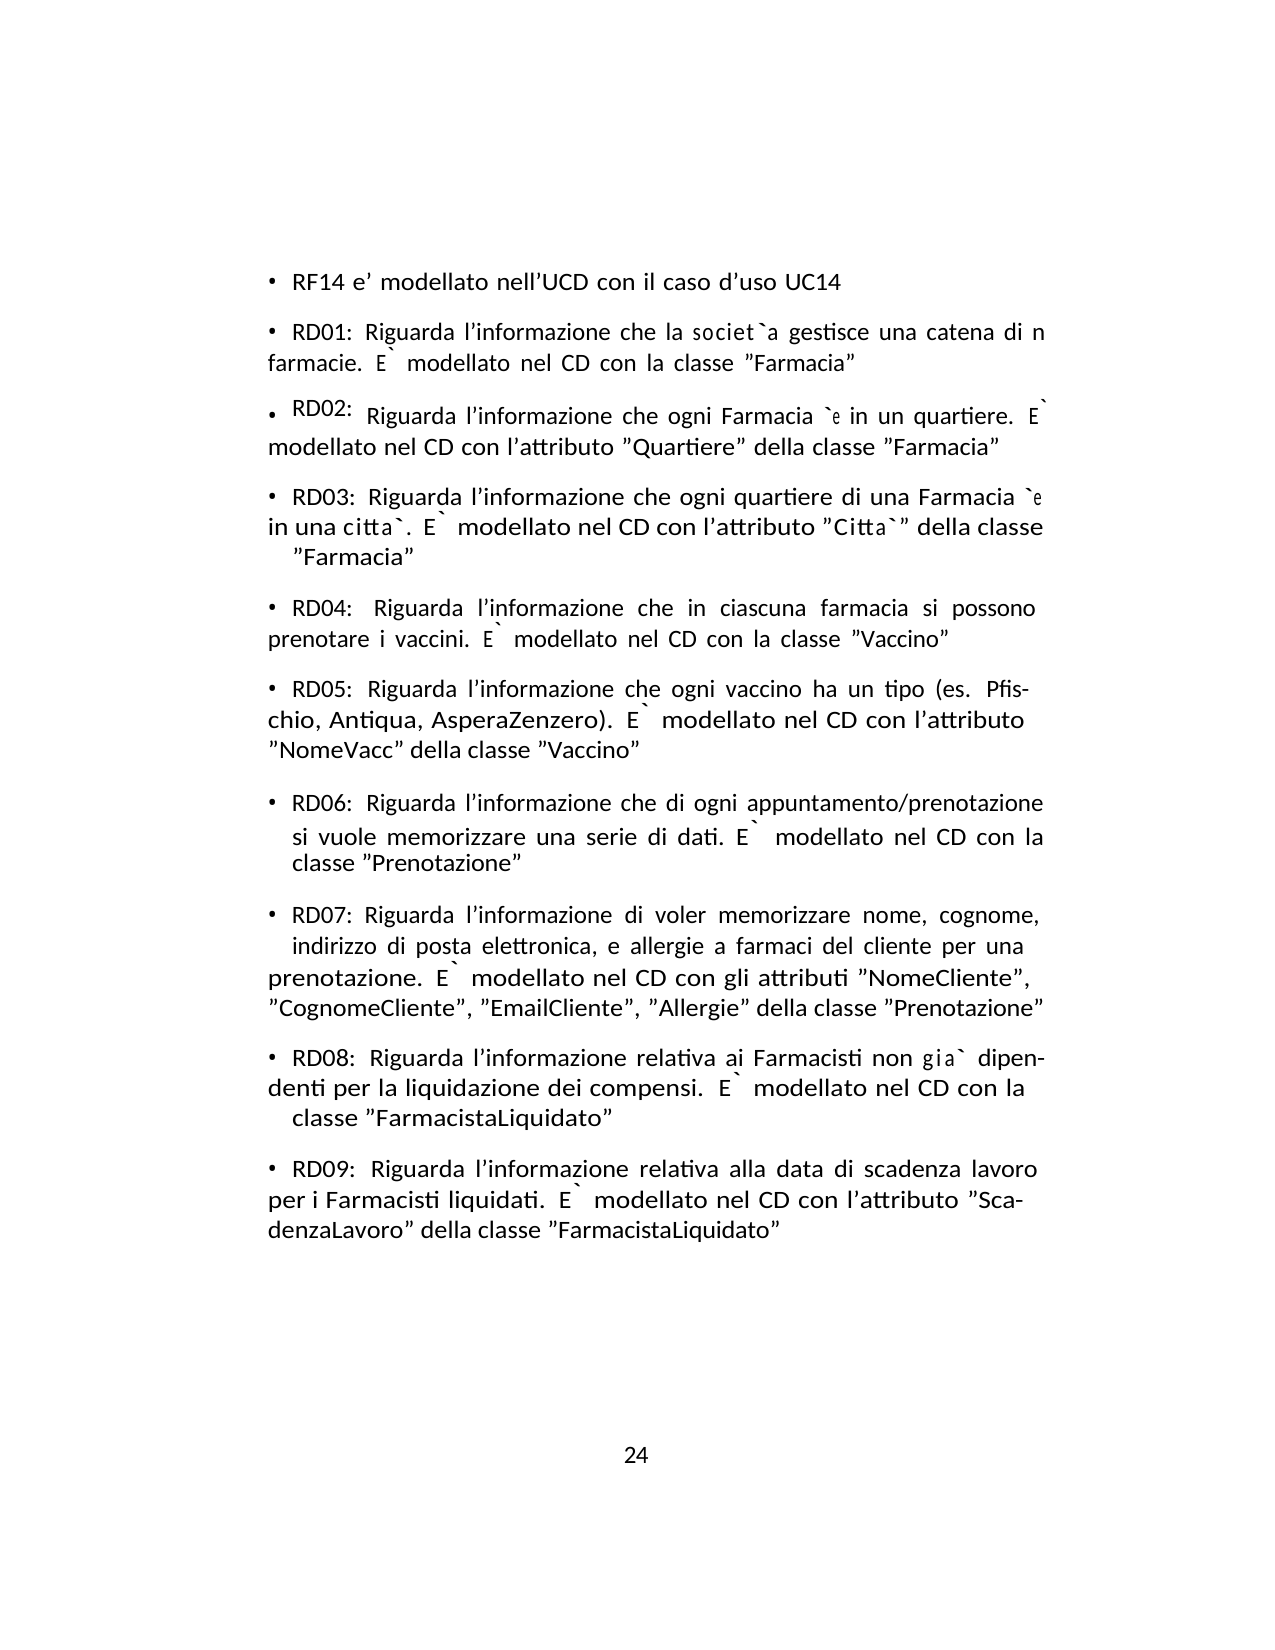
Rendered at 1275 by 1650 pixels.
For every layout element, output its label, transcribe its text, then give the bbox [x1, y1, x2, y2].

list RD05: Riguarda l’informazione che ogni vaccino ha un tipo (es. Pfis- [267, 674, 1275, 703]
list RD08: Riguarda l’informazione relativa ai Farmacisti non gia` dipen- [267, 1043, 1275, 1072]
text ”CognomeCliente”, ”EmailCliente”, ”Allergie” della classe ”Prenotazione” [268, 992, 1275, 1022]
text in una citta`. E` modellato nel CD con l’attributo ”Citta`” della classe ”Farmacia” [268, 512, 1067, 572]
list RD01: Riguarda l’informazione che la societ`a gestisce una catena di n [267, 318, 1275, 347]
text ”NomeVacc” della classe ”Vaccino” [268, 734, 1275, 765]
text denti per la liquidazione dei compensi. E` modellato nel CD con la classe ”FarmacistaLiquidato” [268, 1073, 1067, 1133]
list RD06: Riguarda l’informazione che di ogni appuntamento/prenotazione si vuole memorizzare una serie di dati. E` modellato nel CD con la classe ”Prenotazione” [267, 788, 1044, 878]
text modellato nel CD con l’attributo ”Quartiere” della classe ”Farmacia” [268, 431, 1275, 462]
list RD07: Riguarda l’informazione di voler memorizzare nome, cognome, indirizzo di posta elettronica, e allergie a farmaci del cliente per una [267, 897, 1041, 961]
text prenotare i vaccini. E` modellato nel CD con la classe ”Vaccino” [268, 622, 1275, 654]
list RF14 e’ modellato nell’UCD con il caso d’uso UC14 [267, 263, 1275, 297]
list RD02: Riguarda l’informazione che ogni Farmacia `e in un quartiere. E` [267, 392, 1275, 431]
text chio, Antiqua, AsperaZenzero). E` modellato nel CD con l’attributo [268, 703, 1275, 734]
text prenotazione. E` modellato nel CD con gli attributi ”NomeCliente”, [268, 961, 1275, 992]
list RD04: Riguarda l’informazione che in ciascuna farmacia si possono [267, 593, 1275, 622]
text denzaLavoro” della classe ”FarmacistaLiquidato” [268, 1214, 1275, 1245]
text farmacie. E` modellato nel CD con la classe ”Farmacia” [268, 347, 1275, 378]
text per i Farmacisti liquidati. E` modellato nel CD con l’attributo ”Sca- [268, 1183, 1275, 1214]
list RD09: Riguarda l’informazione relativa alla data di scadenza lavoro [267, 1154, 1275, 1183]
list RD03: Riguarda l’informazione che ogni quartiere di una Farmacia `e [267, 482, 1275, 511]
